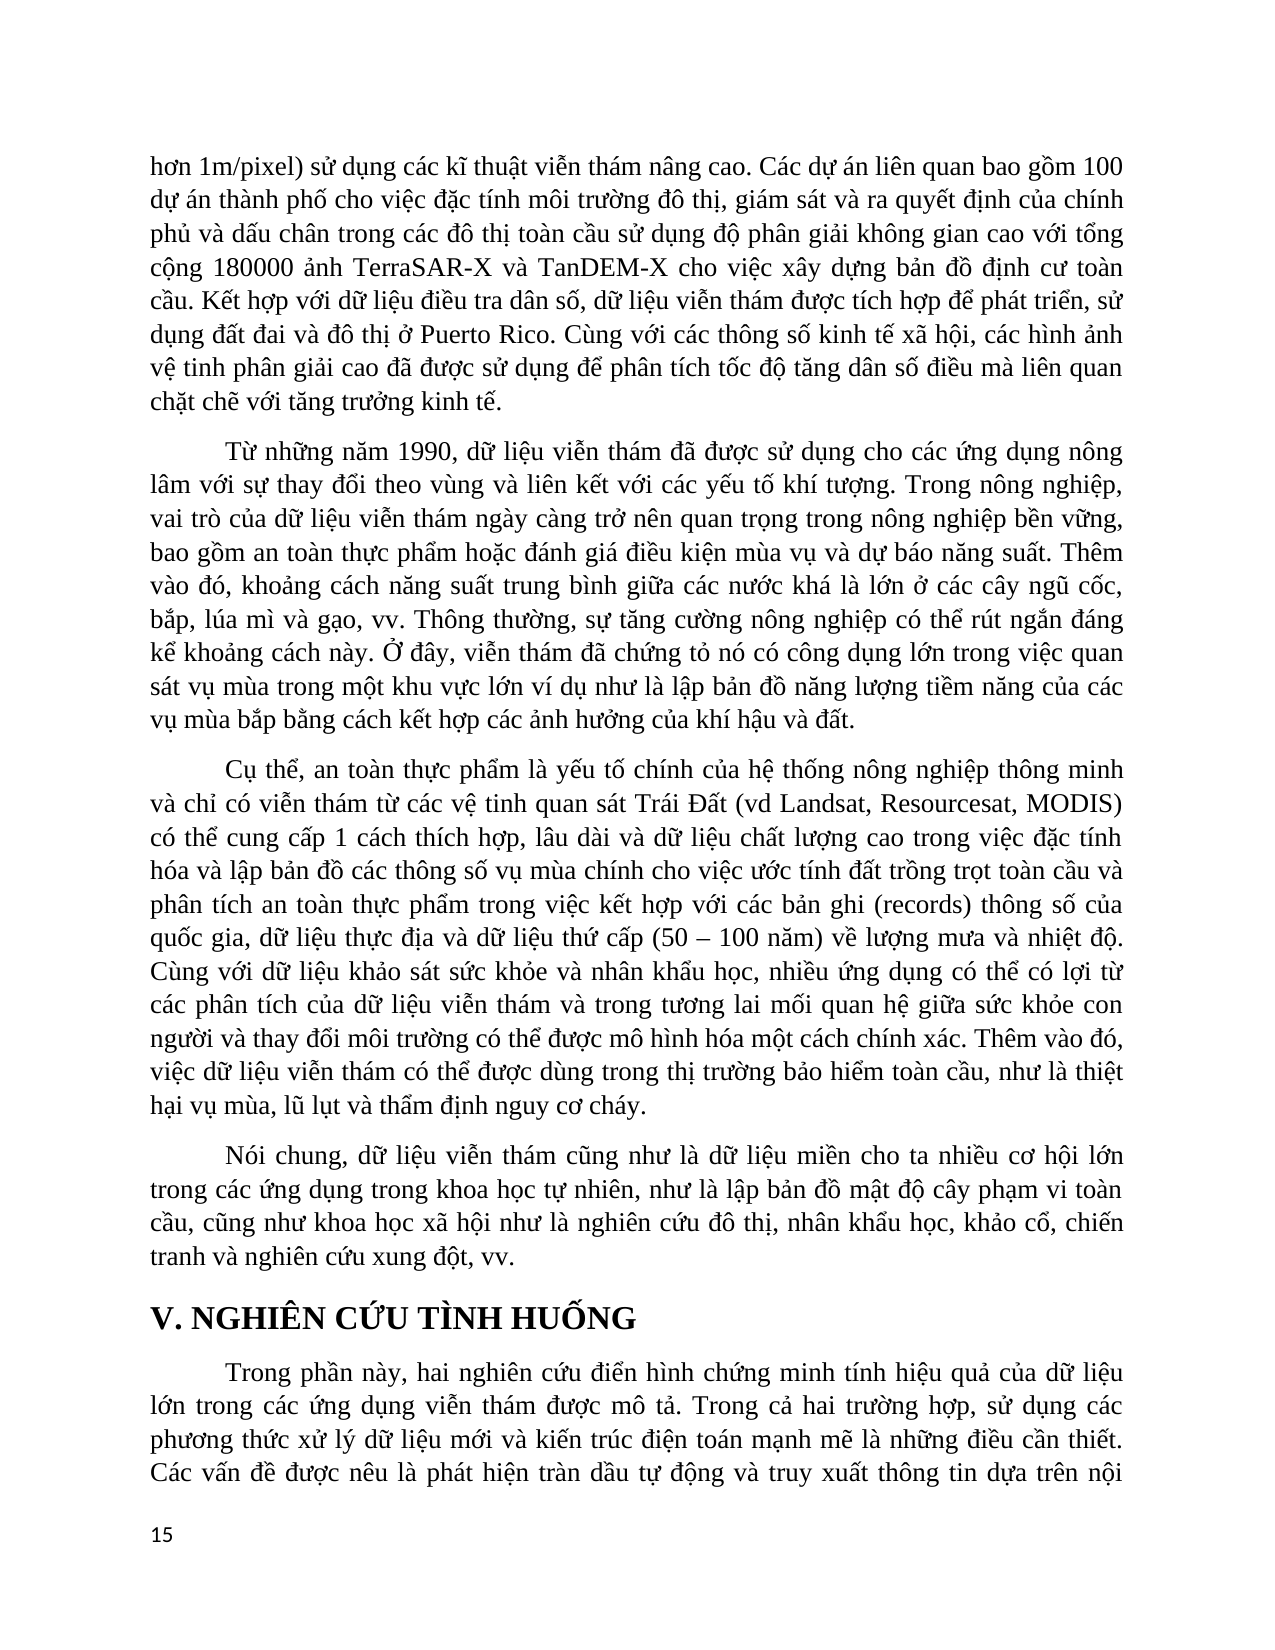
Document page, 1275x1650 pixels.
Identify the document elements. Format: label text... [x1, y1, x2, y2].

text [150, 150, 1125, 416]
text Nói chung, dữ liệu viễn thám cũng như là dữ liệu miền cho ta nhiều cơ hội lớn trong các ứng dụng trong khoa học tự nhiên, như là lập bản đồ mật độ cây phạm vi toàn cầu, cũng như khoa học xã hội như là nghiên cứu đô thị, nhân khẩu học, khảo cổ, chiến tranh và nghiên cứu xung đột, vv. [150, 1139, 1125, 1271]
subtitle V. NGHIÊN CỨU TÌNH HUỐNG [150, 1298, 1125, 1337]
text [150, 1356, 1125, 1488]
text Từ những năm 1990, dữ liệu viễn thám đã được sử dụng cho các ứng dụng nông lâm với sự thay đổi theo vùng và liên kết với các yếu tố khí tượng. Trong nông nghiệp, vai trò của dữ liệu viễn thám ngày càng trở nên quan trọng trong nông nghiệp bền vững, bao gồm an toàn thực phẩm hoặc đánh giá điều kiện mùa vụ và dự báo năng suất. Thêm vào đó, khoảng cách năng suất trung bình giữa các nước khá là lớn ở các cây ngũ cốc, bắp, lúa mì và gạo, vv. Thông thường, sự tăng cường nông nghiệp có thể rút ngắn đáng kể khoảng cách này. Ở đây, viễn thám đã chứng tỏ nó có công dụng lớn trong việc quan sát vụ mùa trong một khu vực lớn ví dụ như là lập bản đồ năng lượng tiềm năng của các vụ mùa bắp bằng cách kết hợp các ảnh hưởng của khí hậu và đất. [150, 435, 1125, 734]
text Cụ thể, an toàn thực phẩm là yếu tố chính của hệ thống nông nghiệp thông minh và chỉ có viễn thám từ các vệ tinh quan sát Trái Đất (vd Landsat, Resourcesat, MODIS) có thể cung cấp 1 cách thích hợp, lâu dài và dữ liệu chất lượng cao trong việc đặc tính hóa và lập bản đồ các thông số vụ mùa chính cho việc ước tính đất trồng trọt toàn cầu và phân tích an toàn thực phẩm trong việc kết hợp với các bản ghi (records) thông số của quốc gia, dữ liệu thực địa và dữ liệu thứ cấp (50 – 100 năm) về lượng mưa và nhiệt độ. Cùng với dữ liệu khảo sát sức khỏe và nhân khẩu học, nhiều ứng dụng có thể có lợi từ các phân tích của dữ liệu viễn thám và trong tương lai mối quan hệ giữa sức khỏe con người và thay đổi môi trường có thể được mô hình hóa một cách chính xác. Thêm vào đó, việc dữ liệu viễn thám có thể được dùng trong thị trường bảo hiểm toàn cầu, như là thiệt hại vụ mùa, lũ lụt và thẩm định nguy cơ cháy. [150, 753, 1125, 1120]
